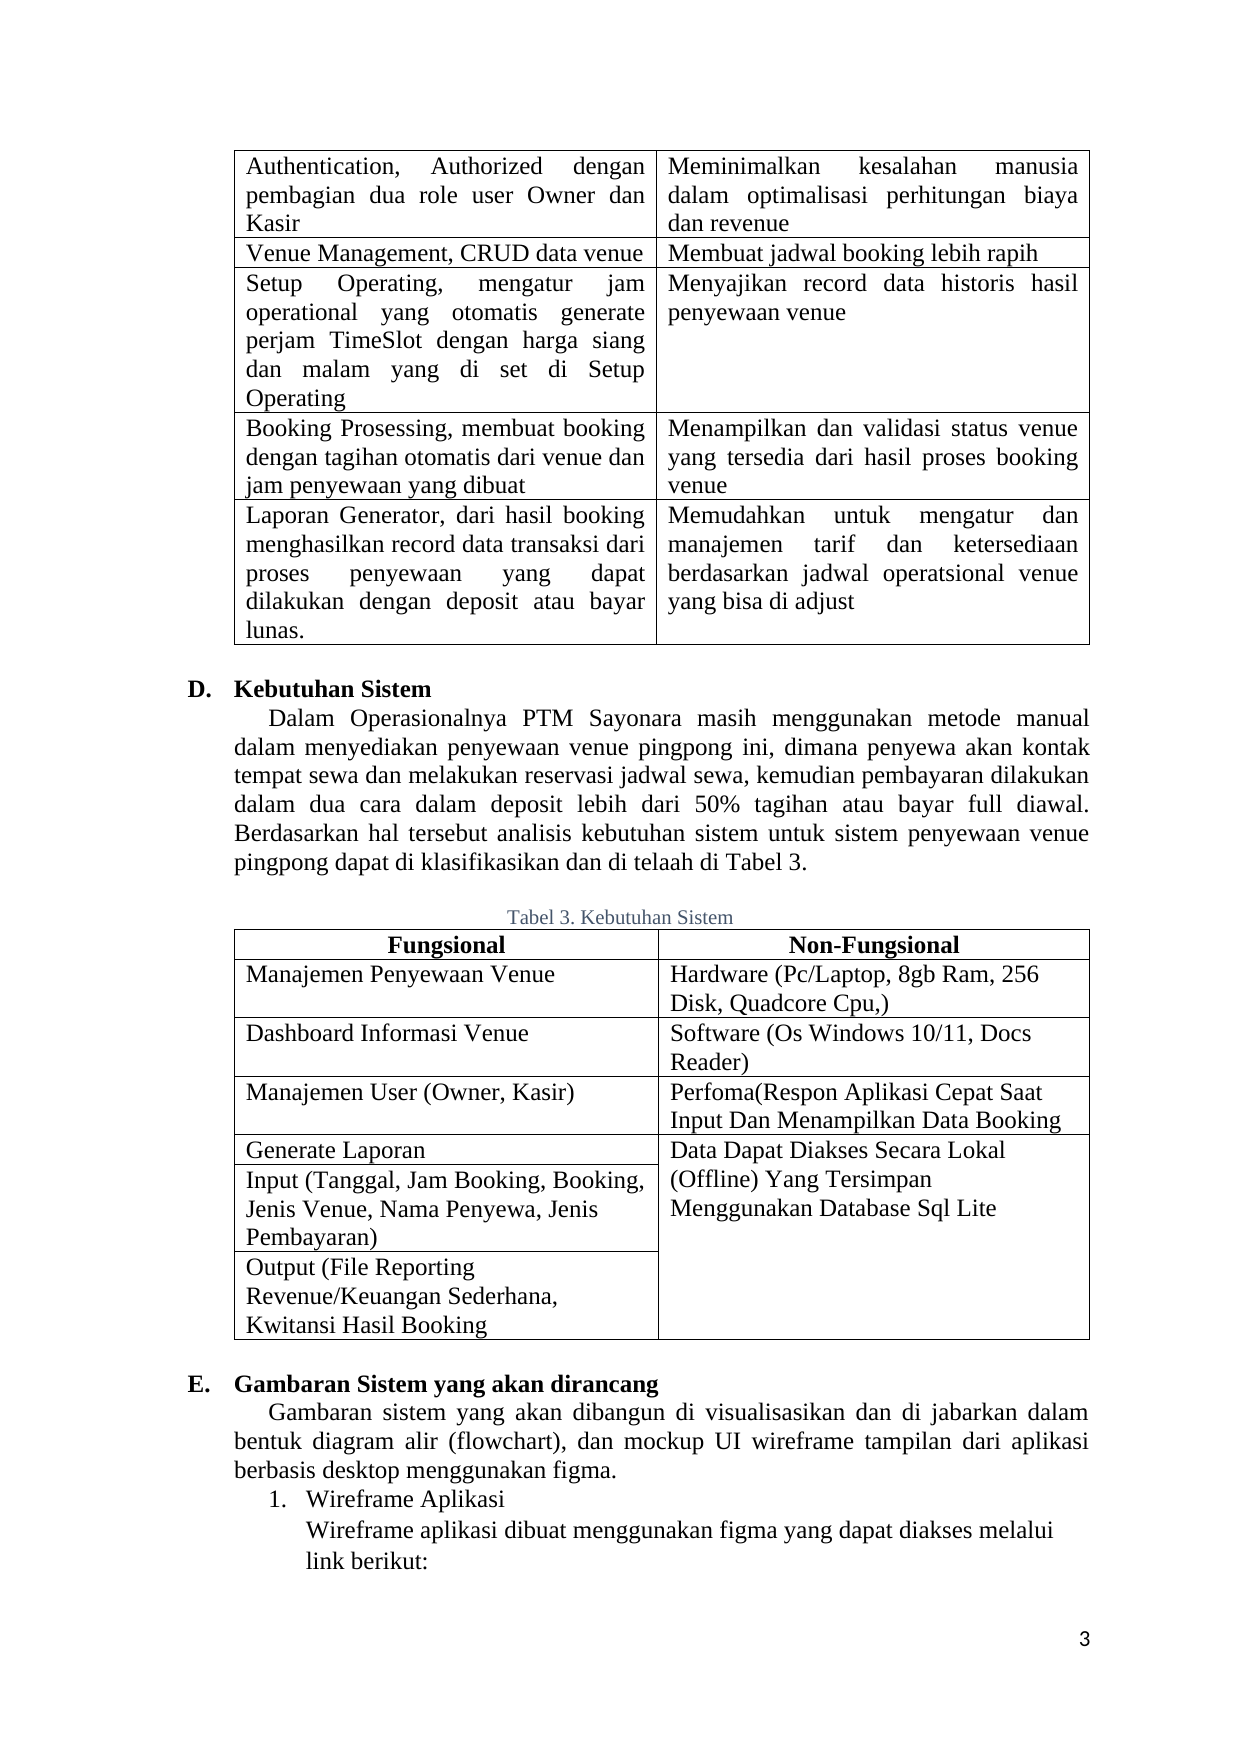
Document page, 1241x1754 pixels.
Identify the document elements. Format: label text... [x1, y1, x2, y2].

table_cell Membuat jadwal booking lebih rapih [657, 238, 1089, 267]
table_cell Authentication, Authorized dengan pembagian dua role user Owner dan Kasir [235, 151, 656, 237]
table_cell Setup Operating, mengatur jam operational yang otomatis generate perjam TimeSlot dengan harga siang dan malam yang di set di Setup Operating [235, 268, 656, 412]
table_cell Hardware (Pc/Laptop, 8gb Ram, 256 Disk, Quadcore Cpu,) [659, 960, 1089, 1017]
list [306, 1515, 1090, 1574]
list Dalam Operasionalnya PTM Sayonara masih menggunakan metode manual dalam menyediakan penyewaan venue pingpong ini, dimana penyewa akan kontak tempat sewa dan melakukan reservasi jadwal sewa, kemudian pembayaran dilakukan dalam dua cara dalam deposit lebih dari 50% tagihan atau bayar full diawal. Berdasarkan hal tersebut analisis kebutuhan sistem untuk sistem penyewaan venue pingpong dapat di klasifikasikan dan di telaah di Tabel 3. [234, 703, 1090, 875]
table_cell Input (Tanggal, Jam Booking, Booking, Jenis Venue, Nama Penyewa, Jenis Pembayaran) [235, 1165, 658, 1251]
list Gambaran Sistem yang akan dirancang [187, 1369, 1090, 1397]
table_cell Booking Prosessing, membuat booking dengan tagihan otomatis dari venue dan jam penyewaan yang dibuat [235, 413, 656, 499]
list Gambaran sistem yang akan dibangun di visualisasikan dan di jabarkan dalam bentuk diagram alir (flowchart), dan mockup UI wireframe tampilan dari aplikasi berbasis desktop menggunakan figma. [234, 1397, 1090, 1484]
table_cell Generate Laporan [235, 1135, 658, 1164]
table_cell Output (File Reporting Revenue/Keuangan Sederhana, Kwitansi Hasil Booking [235, 1252, 658, 1338]
table_cell Menyajikan record data historis hasil penyewaan venue [657, 268, 1089, 412]
table_cell Menampilkan dan validasi status venue yang tersedia dari hasil proses booking venue [657, 413, 1089, 499]
table_header Non-Fungsional [659, 930, 1089, 958]
list Kebutuhan Sistem [187, 674, 1090, 703]
table_cell Memudahkan untuk mengatur dan manajemen tarif dan ketersediaan berdasarkan jadwal operatsional venue yang bisa di adjust [657, 500, 1089, 644]
text Tabel 3. Kebutuhan Sistem [150, 904, 1090, 929]
table_cell Dashboard Informasi Venue [235, 1018, 658, 1076]
table_cell Venue Management, CRUD data venue [235, 238, 656, 267]
table_cell Manajemen User (Owner, Kasir) [235, 1077, 658, 1134]
table_cell Perfoma(Respon Aplikasi Cepat Saat Input Dan Menampilkan Data Booking [659, 1077, 1089, 1134]
table_cell Meminimalkan kesalahan manusia dalam optimalisasi perhitungan biaya dan revenue [657, 151, 1089, 237]
table_cell Manajemen Penyewaan Venue [235, 960, 658, 1017]
table_cell Data Dapat Diakses Secara Lokal (Offline) Yang Tersimpan Menggunakan Database Sql Lite [659, 1135, 1089, 1338]
list Wireframe Aplikasi [268, 1484, 1090, 1512]
table_cell Software (Os Windows 10/11, Docs Reader) [659, 1018, 1089, 1076]
table_cell Laporan Generator, dari hasil booking menghasilkan record data transaksi dari proses penyewaan yang dapat dilakukan dengan deposit atau bayar lunas. [235, 500, 656, 644]
table_header Fungsional [235, 930, 658, 958]
